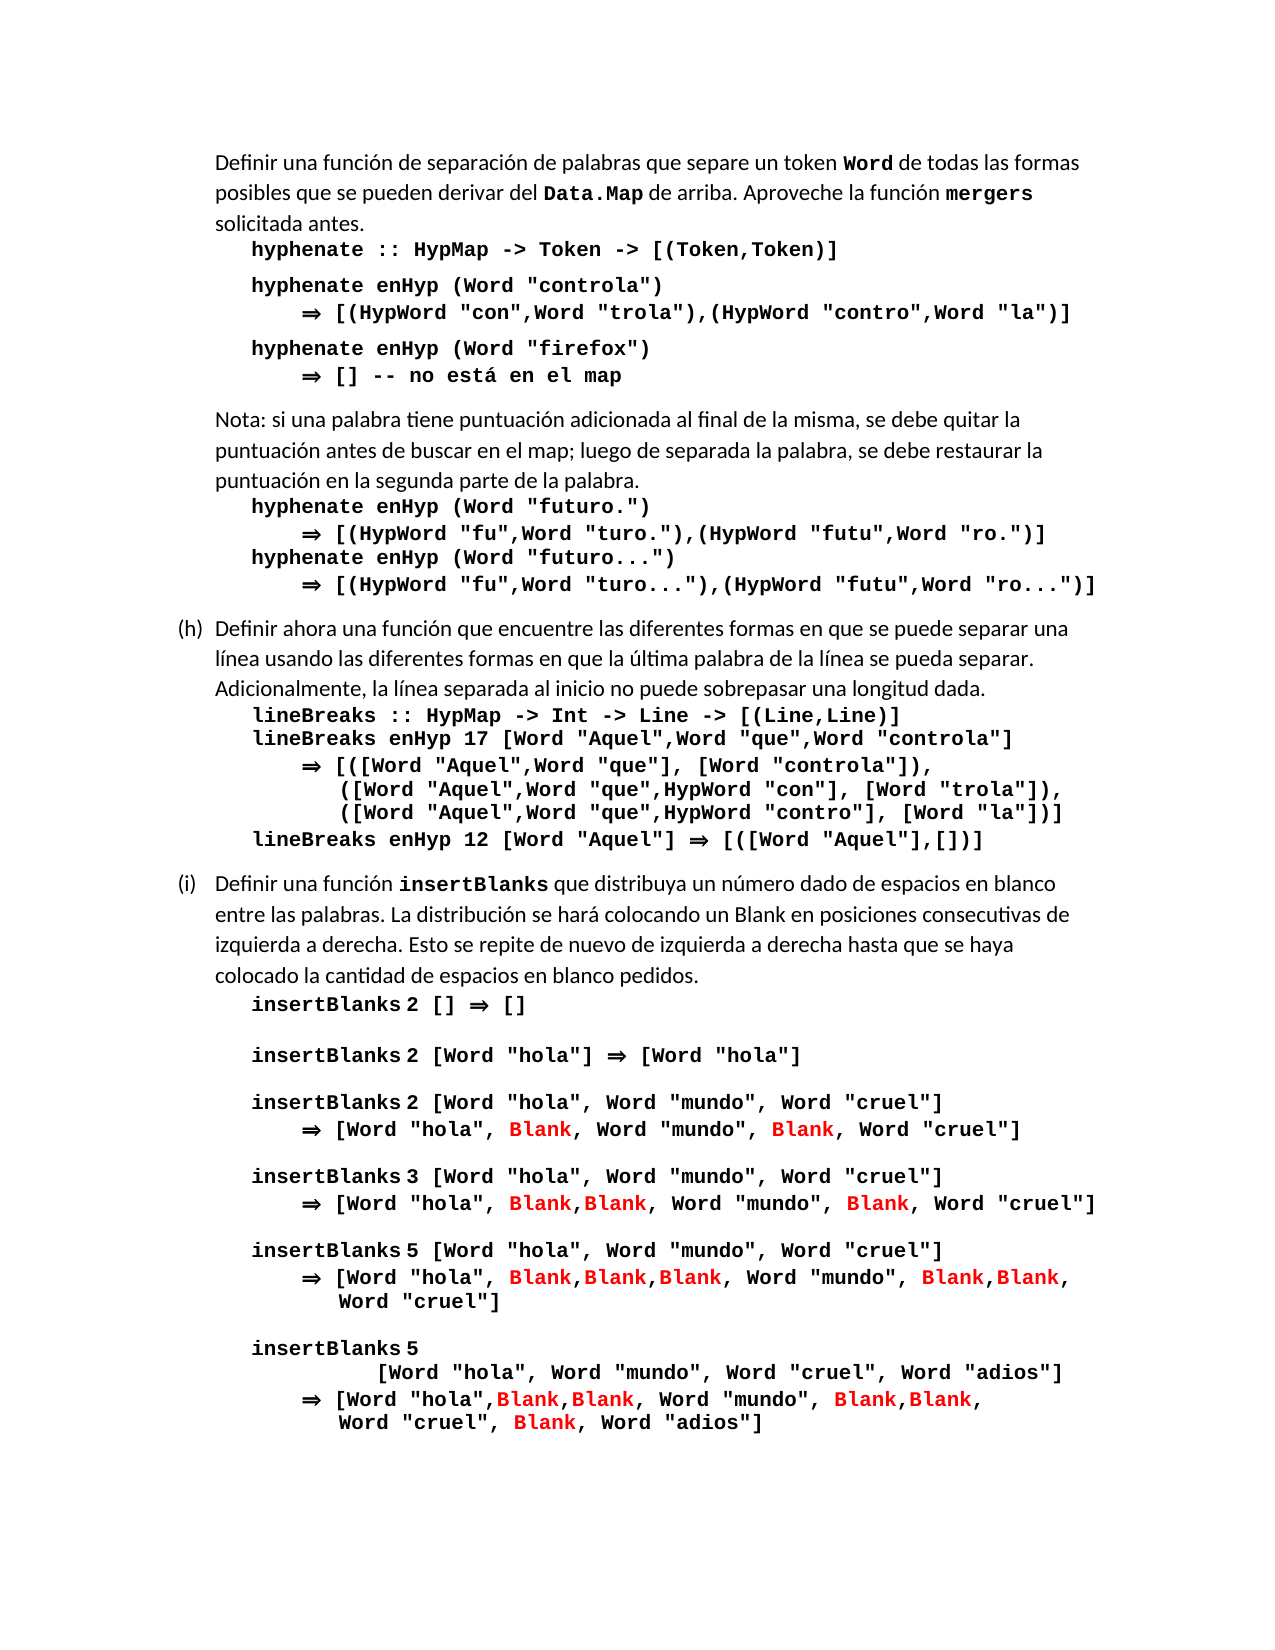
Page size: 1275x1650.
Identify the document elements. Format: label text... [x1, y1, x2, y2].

text insertBlanks 2 [Word "hola", Word "mundo", Word "cruel"] [251, 1092, 1098, 1116]
text hyphenate enHyp (Word "controla") [251, 275, 1098, 299]
text ⇒ [([Word "Aquel",Word "que"], [Word "controla"]), [251, 752, 1098, 779]
text insertBlanks 5 [251, 1338, 1098, 1362]
text Word "cruel"] [251, 1291, 1098, 1314]
list Definir una función de separación de palabras que separe un token Word de todas las formas posibles que se pueden derivar del Data.Map de arriba. Aproveche la función mergers solicitada antes. [215, 148, 1098, 237]
text ⇒ [(HypWord "con",Word "trola"),(HypWord "contro",Word "la")] [251, 299, 1098, 326]
text ⇒ [Word "hola", Blank,Blank, Word "mundo", Blank, Word "cruel"] [251, 1190, 1098, 1217]
text insertBlanks 2 [Word "hola"] ⇒ [Word "hola"] [251, 1041, 1098, 1068]
text lineBreaks :: HypMap -> Int -> Line -> [(Line,Line)] [251, 704, 1098, 728]
text insertBlanks 5 [Word "hola", Word "mundo", Word "cruel"] [251, 1240, 1098, 1264]
list Nota: si una palabra tiene puntuación adicionada al final de la misma, se debe quitar la puntuación antes de buscar en el map; luego de separada la palabra, se debe restaurar la puntuación en la segunda parte de la palabra. [215, 406, 1098, 494]
text lineBreaks enHyp 12 [Word "Aquel"] ⇒ [([Word "Aquel"],[])] [251, 826, 1098, 853]
text hyphenate :: HypMap -> Token -> [(Token,Token)] [251, 239, 1098, 263]
text ⇒ [(HypWord "fu",Word "turo..."),(HypWord "futu",Word "ro...")] [251, 570, 1098, 597]
text ([Word "Aquel",Word "que",HypWord "con"], [Word "trola"]), [251, 779, 1098, 802]
text ⇒ [Word "hola",Blank,Blank, Word "mundo", Blank,Blank, Word "cruel", Blank, Word "adios"] [251, 1385, 1098, 1436]
text ⇒ [(HypWord "fu",Word "turo."),(HypWord "futu",Word "ro.")] hyphenate enHyp (Word "futuro...") [251, 520, 1098, 570]
text hyphenate enHyp (Word "firefox") [251, 338, 1098, 362]
text ([Word "Aquel",Word "que",HypWord "contro"], [Word "la"])] [251, 802, 1098, 826]
text insertBlanks 2 [] ⇒ [] [251, 991, 1098, 1018]
list Definir una función insertBlanks que distribuya un número dado de espacios en blanco entre las palabras. La distribución se hará colocando un Blank en posiciones consecutivas de izquierda a derecha. Esto se repite de nuevo de izquierda a derecha hasta que se haya colocado la cantidad de espacios en blanco pedidos. [177, 869, 1098, 989]
text insertBlanks 3 [Word "hola", Word "mundo", Word "cruel"] [251, 1166, 1098, 1190]
text ⇒ [Word "hola", Blank, Word "mundo", Blank, Word "cruel"] [251, 1116, 1098, 1142]
text lineBreaks enHyp 17 [Word "Aquel",Word "que",Word "controla"] [251, 728, 1098, 752]
text hyphenate enHyp (Word "futuro.") [251, 496, 1098, 520]
text [Word "hola", Word "mundo", Word "cruel", Word "adios"] [251, 1362, 1098, 1385]
list Definir ahora una función que encuentre las diferentes formas en que se puede separar una línea usando las diferentes formas en que la última palabra de la línea se pueda separar. Adicionalmente, la línea separada al inicio no puede sobrepasar una longitud dada. [177, 614, 1098, 702]
text ⇒ [] -- no está en el map [251, 362, 1098, 389]
text ⇒ [Word "hola", Blank,Blank,Blank, Word "mundo", Blank,Blank, [251, 1264, 1098, 1291]
